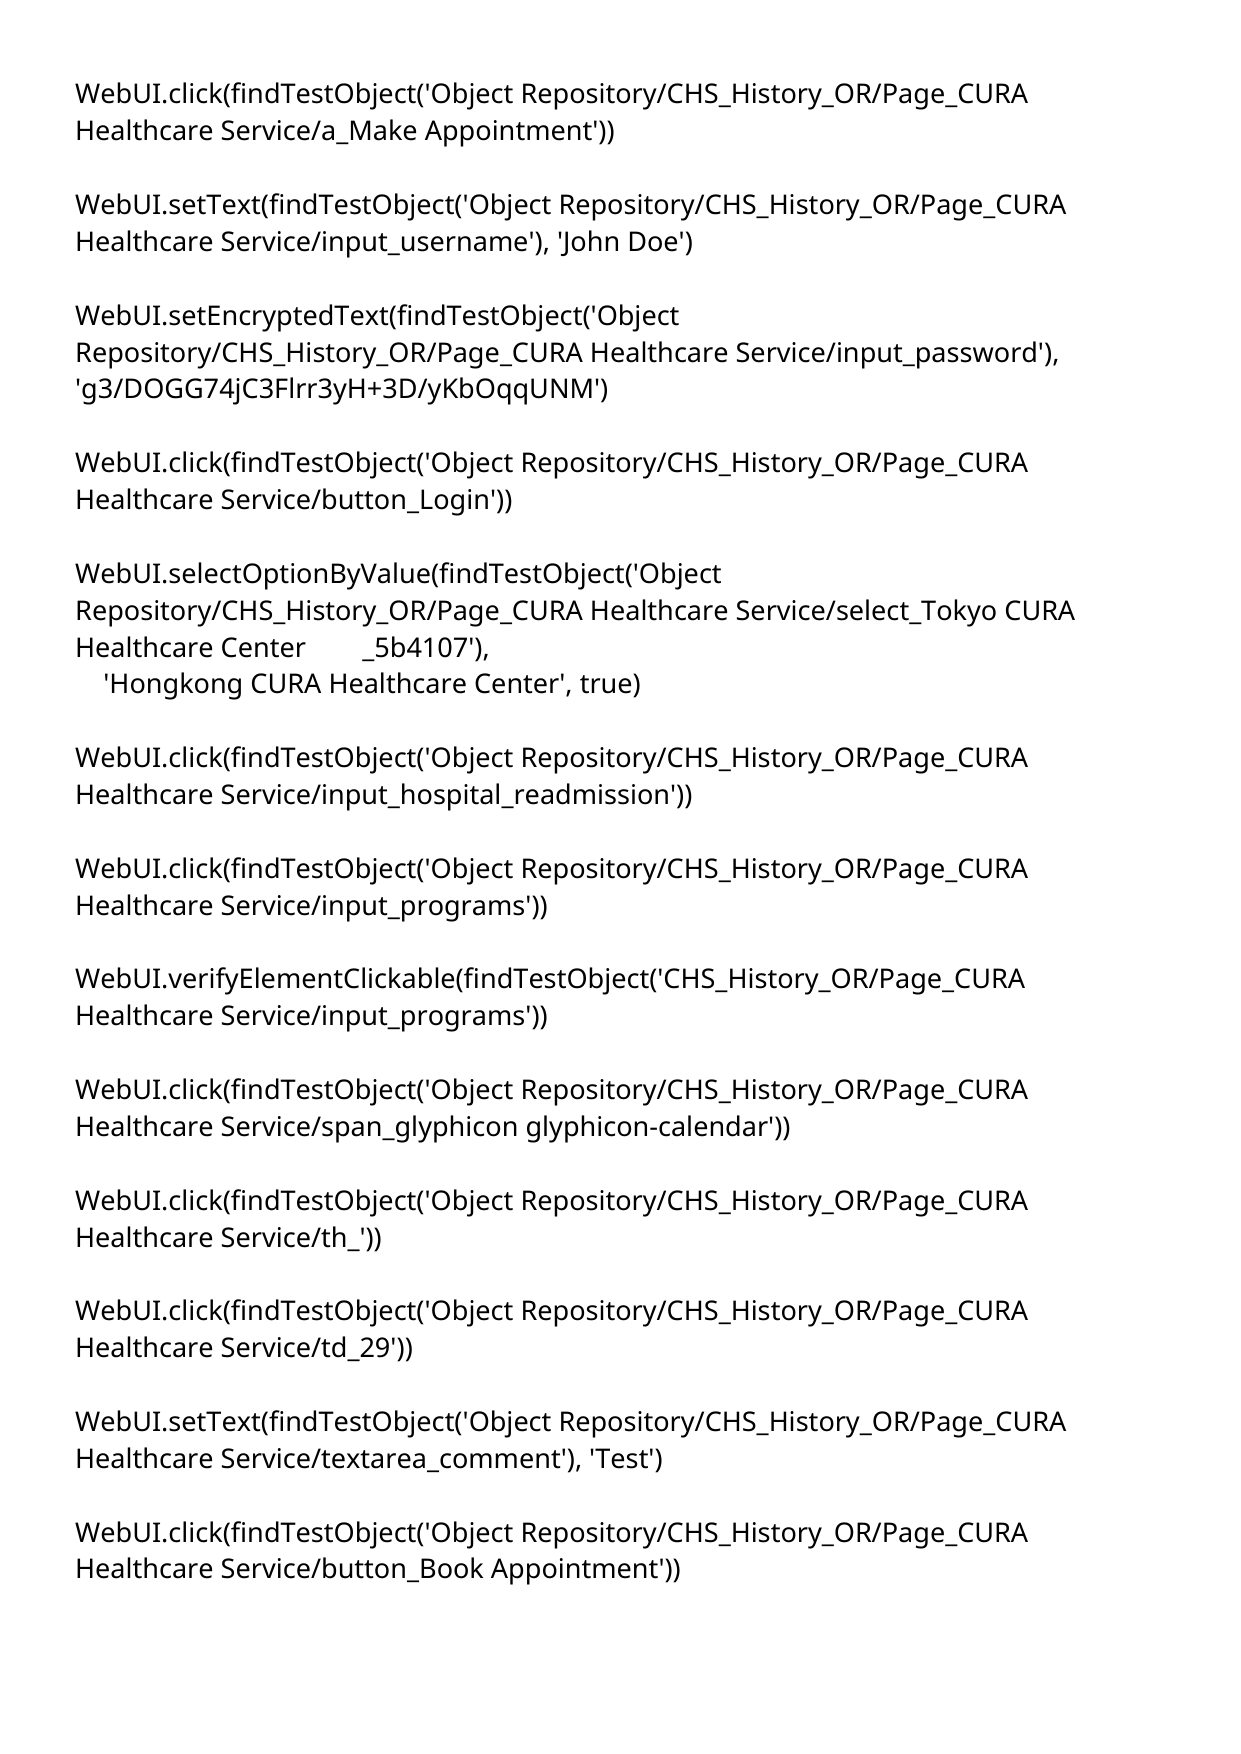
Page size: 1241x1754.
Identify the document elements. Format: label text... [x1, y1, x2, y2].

text WebUI.click(findTestObject('Object Repository/CHS_History_OR/Page_CURA Healthcare Service/input_hospital_readmission')) [75, 739, 1165, 812]
text WebUI.setEncryptedText(findTestObject('Object Repository/CHS_History_OR/Page_CURA Healthcare Service/input_password'), 'g3/DOGG74jC3Flrr3yH+3D/yKbOqqUNM') [75, 296, 1165, 407]
text 'Hongkong CURA Healthcare Center', true) [75, 665, 1165, 702]
text WebUI.click(findTestObject('Object Repository/CHS_History_OR/Page_CURA Healthcare Service/button_Login')) [75, 444, 1165, 517]
text WebUI.setText(findTestObject('Object Repository/CHS_History_OR/Page_CURA Healthcare Service/textarea_comment'), 'Test') [75, 1402, 1165, 1476]
text WebUI.selectOptionByValue(findTestObject('Object Repository/CHS_History_OR/Page_CURA Healthcare Service/select_Tokyo CURA Healthcare Center _5b4107'), [75, 554, 1165, 665]
text WebUI.setText(findTestObject('Object Repository/CHS_History_OR/Page_CURA Healthcare Service/input_username'), 'John Doe') [75, 186, 1165, 259]
text WebUI.click(findTestObject('Object Repository/CHS_History_OR/Page_CURA Healthcare Service/span_glyphicon glyphicon-calendar')) [75, 1071, 1165, 1144]
text WebUI.click(findTestObject('Object Repository/CHS_History_OR/Page_CURA Healthcare Service/button_Book Appointment')) [75, 1513, 1165, 1587]
text WebUI.click(findTestObject('Object Repository/CHS_History_OR/Page_CURA Healthcare Service/td_29')) [75, 1292, 1165, 1366]
text WebUI.click(findTestObject('Object Repository/CHS_History_OR/Page_CURA Healthcare Service/input_programs')) [75, 849, 1165, 923]
text WebUI.click(findTestObject('Object Repository/CHS_History_OR/Page_CURA Healthcare Service/th_')) [75, 1181, 1165, 1255]
text WebUI.click(findTestObject('Object Repository/CHS_History_OR/Page_CURA Healthcare Service/a_Make Appointment')) [75, 75, 1165, 149]
text WebUI.verifyElementClickable(findTestObject('CHS_History_OR/Page_CURA Healthcare Service/input_programs')) [75, 960, 1165, 1034]
